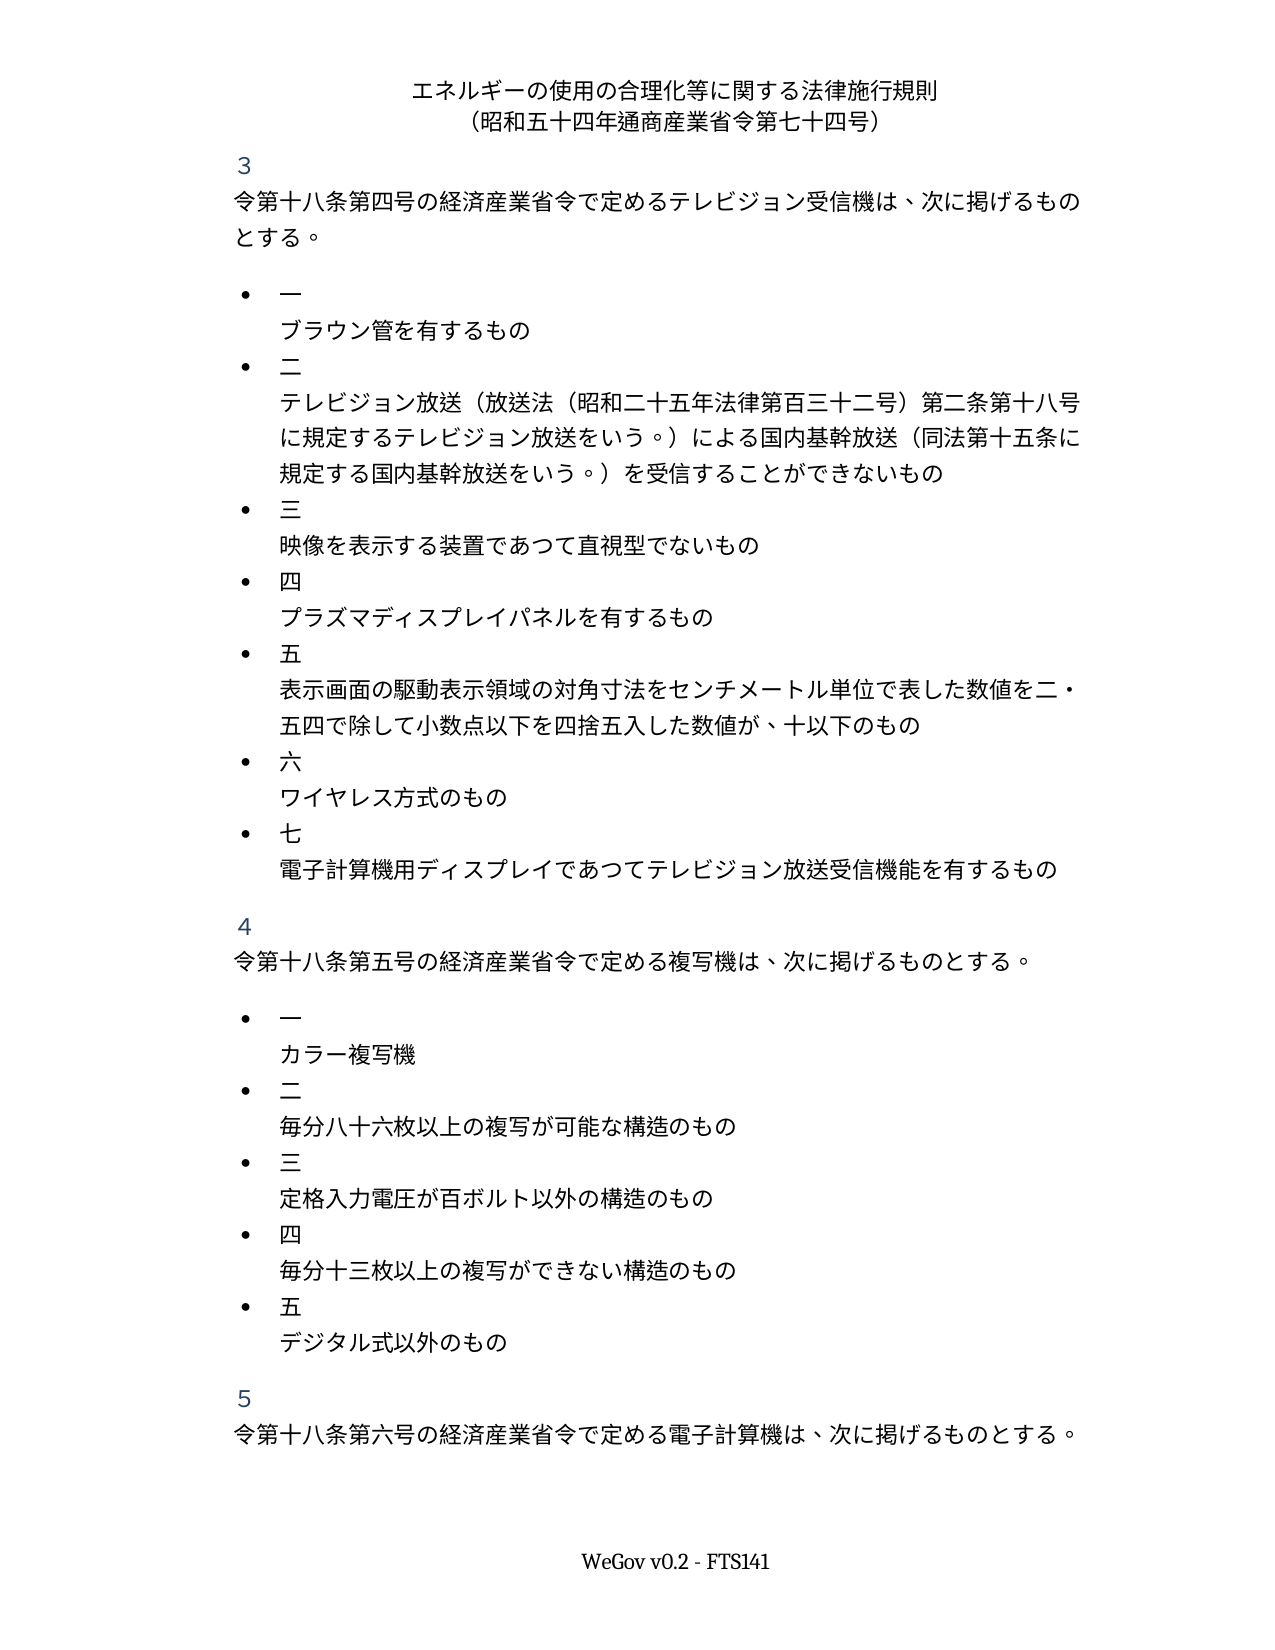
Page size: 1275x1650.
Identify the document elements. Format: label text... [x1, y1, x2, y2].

text 令第十八条第六号の経済産業省令で定める電子計算機は、次に掲げるものとする。 [233, 1419, 1087, 1451]
list 二 毎分八十六枚以上の複写が可能な構造のもの [242, 1075, 1087, 1142]
list 七 電子計算機用ディスプレイであつてテレビジョン放送受信機能を有するもの [242, 818, 1087, 885]
subtitle ５ [233, 1383, 1087, 1414]
list 六 ワイヤレス方式のもの [242, 746, 1087, 813]
list 三 定格入力電圧が百ボルト以外の構造のもの [242, 1147, 1087, 1214]
list 三 映像を表示する装置であつて直視型でないもの [242, 494, 1087, 561]
list 四 プラズマディスプレイパネルを有するもの [242, 566, 1087, 633]
list 一 ブラウン管を有するもの [242, 279, 1087, 346]
list 四 毎分十三枚以上の複写ができない構造のもの [242, 1219, 1087, 1286]
list 五 表示画面の駆動表示領域の対角寸法をセンチメートル単位で表した数値を二・五四で除して小数点以下を四捨五入した数値が、十以下のもの [242, 638, 1087, 741]
list 二 テレビジョン放送（放送法（昭和二十五年法律第百三十二号）第二条第十八号に規定するテレビジョン放送をいう。）による国内基幹放送（同法第十五条に規定する国内基幹放送をいう。）を受信することができないもの [242, 351, 1087, 489]
subtitle ４ [233, 910, 1087, 942]
text 令第十八条第四号の経済産業省令で定めるテレビジョン受信機は、次に掲げるものとする。 [233, 186, 1087, 253]
subtitle ３ [233, 150, 1087, 181]
list 一 カラー複写機 [242, 1003, 1087, 1070]
list 五 デジタル式以外のもの [242, 1291, 1087, 1358]
text 令第十八条第五号の経済産業省令で定める複写機は、次に掲げるものとする。 [233, 946, 1087, 978]
